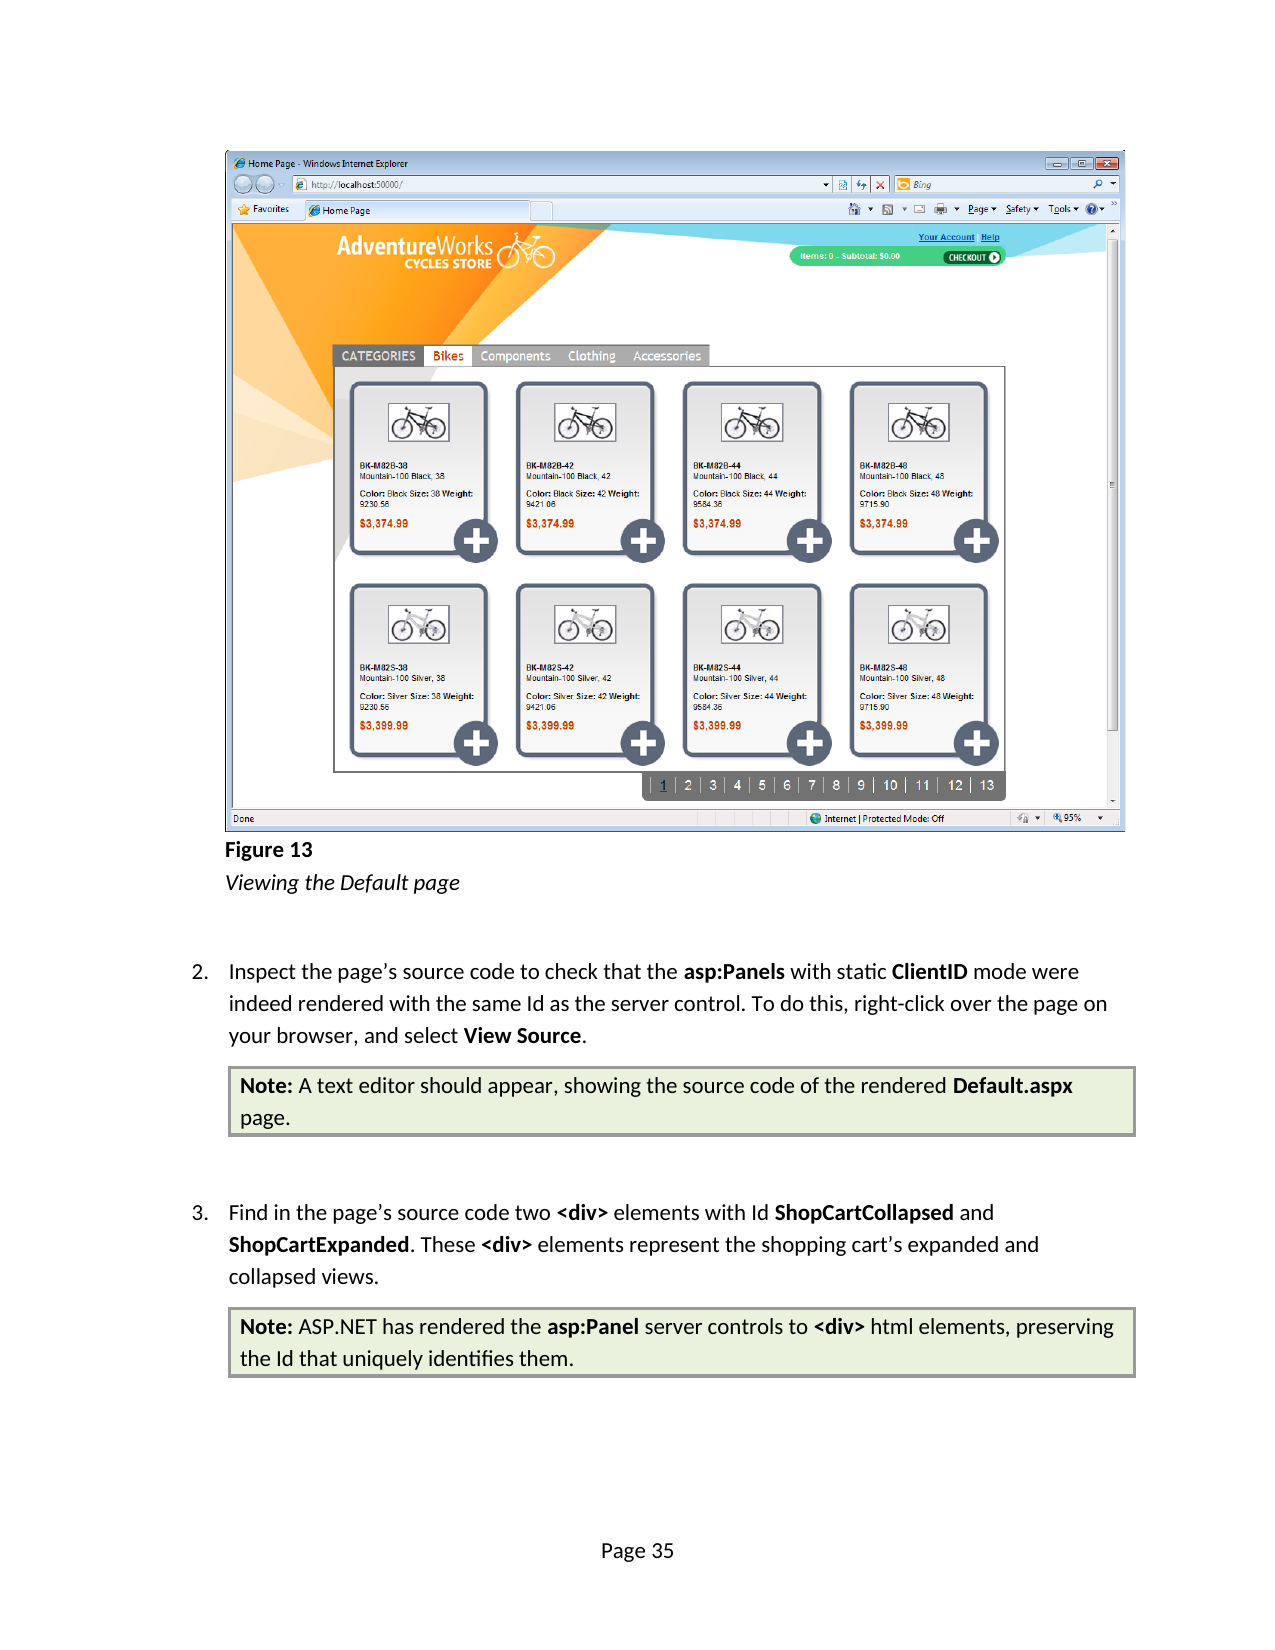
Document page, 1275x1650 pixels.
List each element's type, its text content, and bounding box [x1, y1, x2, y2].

text Note: A text editor should appear, showing the source code of the rendered Default.aspx page. [231, 1069, 1133, 1133]
text Figure 13 [225, 835, 1125, 863]
list Inspect the page’s source code to check that the asp:Panels with static ClientID mode were indeed rendered with the same Id as the server control. To do this, right-click over the page on your browser, and select View Source. [191, 957, 1125, 1049]
list Find in the page’s source code two <div> elements with Id ShopCartCollapsed and ShopCartExpanded. These <div> elements represent the shopping cart’s expanded and collapsed views. [191, 1198, 1125, 1290]
picture [225, 150, 1125, 832]
text Viewing the Default page [225, 868, 1125, 896]
text Note: ASP.NET has rendered the asp:Panel server controls to <div> html elements, preserving the Id that uniquely identifies them. [231, 1310, 1133, 1374]
